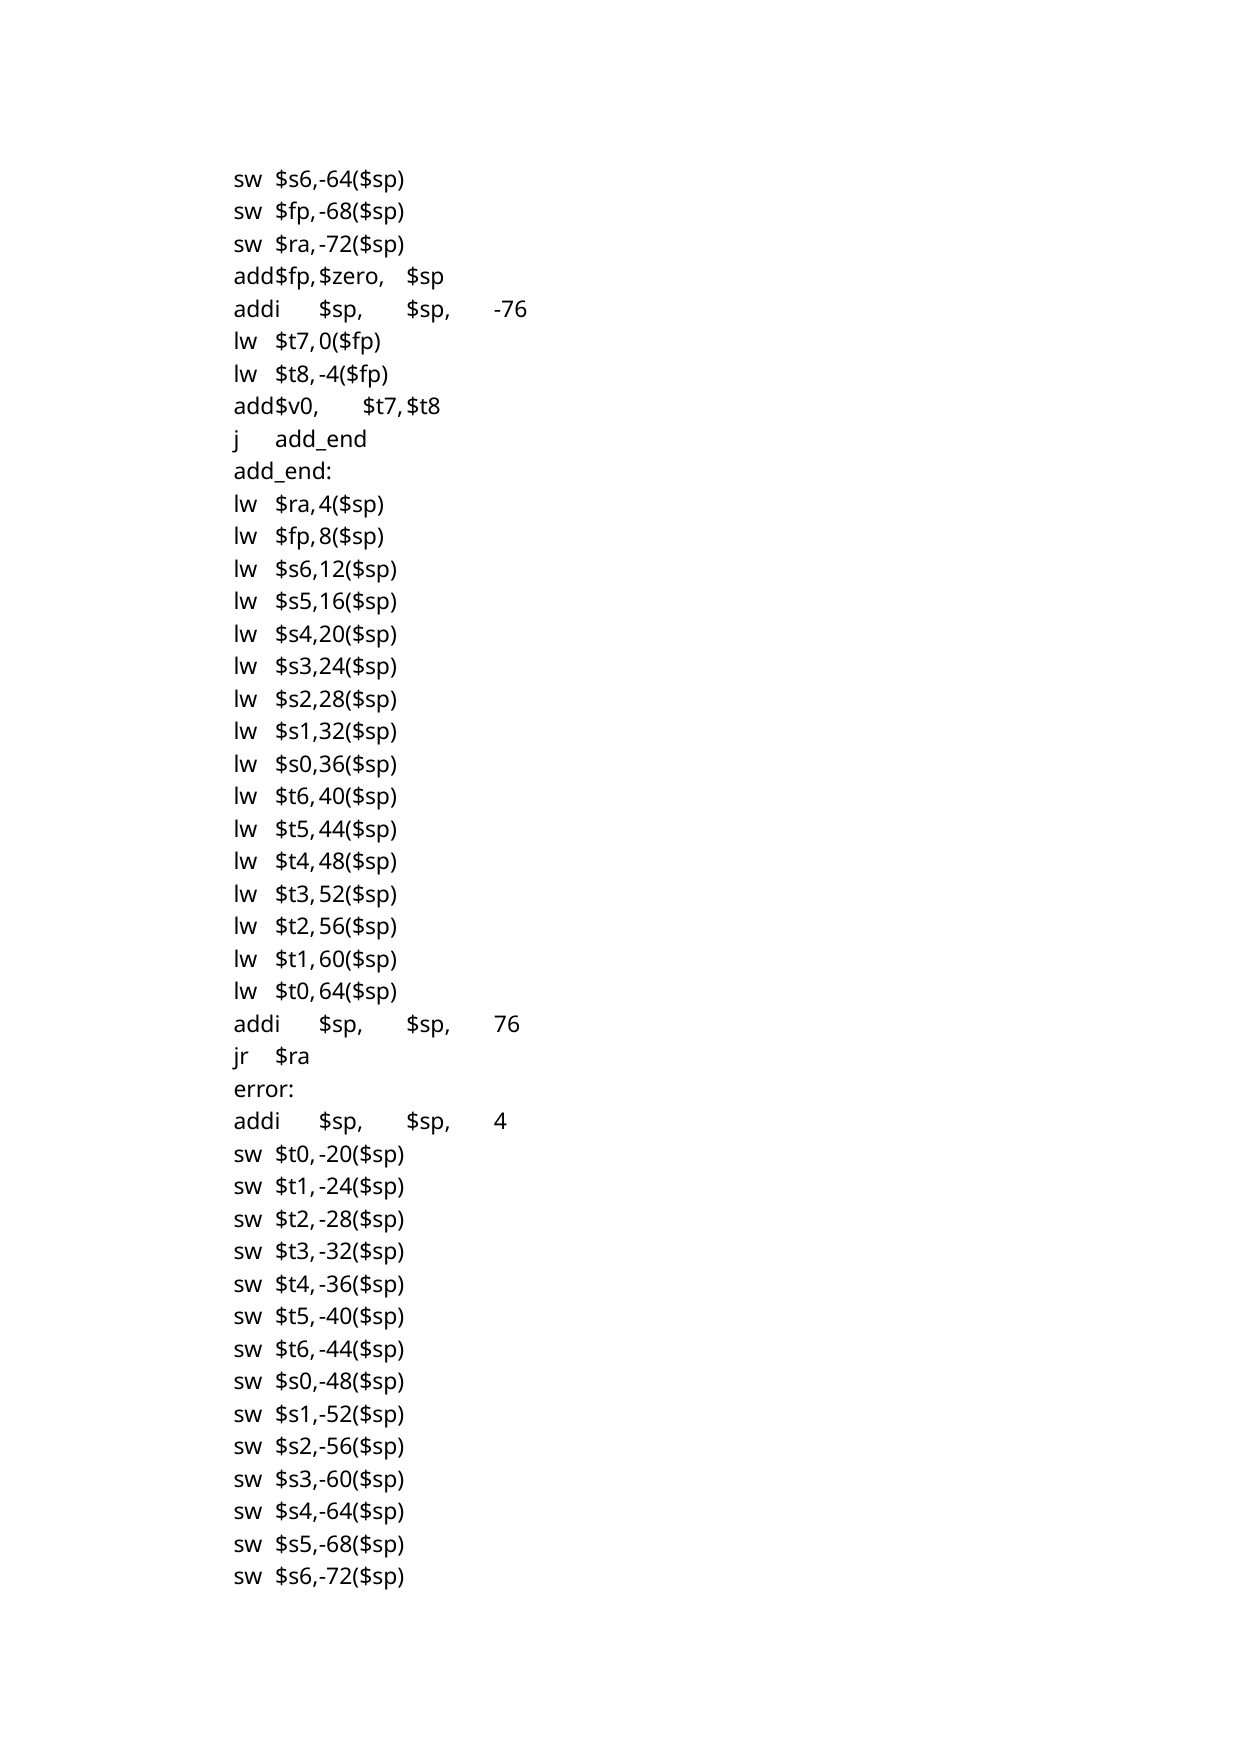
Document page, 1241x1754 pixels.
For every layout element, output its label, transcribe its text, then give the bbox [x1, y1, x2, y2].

text lw $t7, 0($fp) [187, 324, 1053, 357]
text lw $s6, 12($sp) [187, 552, 1053, 584]
text add $v0, $t7, $t8 [187, 389, 1053, 422]
text jr $ra [187, 1039, 1053, 1072]
text sw $t4, -36($sp) [187, 1267, 1053, 1299]
text lw $t8, -4($fp) [187, 357, 1053, 389]
text sw $fp, -68($sp) [187, 194, 1053, 227]
text lw $t6, 40($sp) [187, 779, 1053, 812]
text sw $s1, -52($sp) [187, 1397, 1053, 1429]
text lw $t4, 48($sp) [187, 844, 1053, 877]
text sw $s6, -64($sp) [187, 162, 1053, 194]
text sw $t3, -32($sp) [187, 1234, 1053, 1267]
text sw $s3, -60($sp) [187, 1462, 1053, 1494]
text sw $s6, -72($sp) [187, 1559, 1053, 1592]
text add $fp, $zero, $sp [187, 259, 1053, 292]
text lw $s0, 36($sp) [187, 747, 1053, 779]
text j add_end [187, 422, 1053, 454]
text lw $s4, 20($sp) [187, 617, 1053, 649]
text error: [187, 1072, 1053, 1104]
text sw $s5, -68($sp) [187, 1527, 1053, 1559]
text sw $s0, -48($sp) [187, 1364, 1053, 1397]
text sw $t1, -24($sp) [187, 1169, 1053, 1202]
text sw $ra, -72($sp) [187, 227, 1053, 259]
text lw $s5, 16($sp) [187, 584, 1053, 617]
text lw $s2, 28($sp) [187, 682, 1053, 714]
text lw $t3, 52($sp) [187, 877, 1053, 909]
text lw $t0, 64($sp) [187, 974, 1053, 1007]
text addi $sp, $sp, 4 [187, 1104, 1053, 1137]
text sw $t2, -28($sp) [187, 1202, 1053, 1234]
text lw $s3, 24($sp) [187, 649, 1053, 682]
text sw $s2, -56($sp) [187, 1429, 1053, 1462]
text sw $t5, -40($sp) [187, 1299, 1053, 1332]
text lw $t1, 60($sp) [187, 942, 1053, 974]
text add_end: [187, 454, 1053, 487]
text sw $t6, -44($sp) [187, 1332, 1053, 1364]
text lw $t2, 56($sp) [187, 909, 1053, 942]
text lw $fp, 8($sp) [187, 519, 1053, 552]
text addi $sp, $sp, -76 [187, 292, 1053, 324]
text lw $t5, 44($sp) [187, 812, 1053, 844]
text lw $s1, 32($sp) [187, 714, 1053, 747]
text addi $sp, $sp, 76 [187, 1007, 1053, 1039]
text lw $ra, 4($sp) [187, 487, 1053, 519]
text sw $s4, -64($sp) [187, 1494, 1053, 1527]
text sw $t0, -20($sp) [187, 1137, 1053, 1169]
